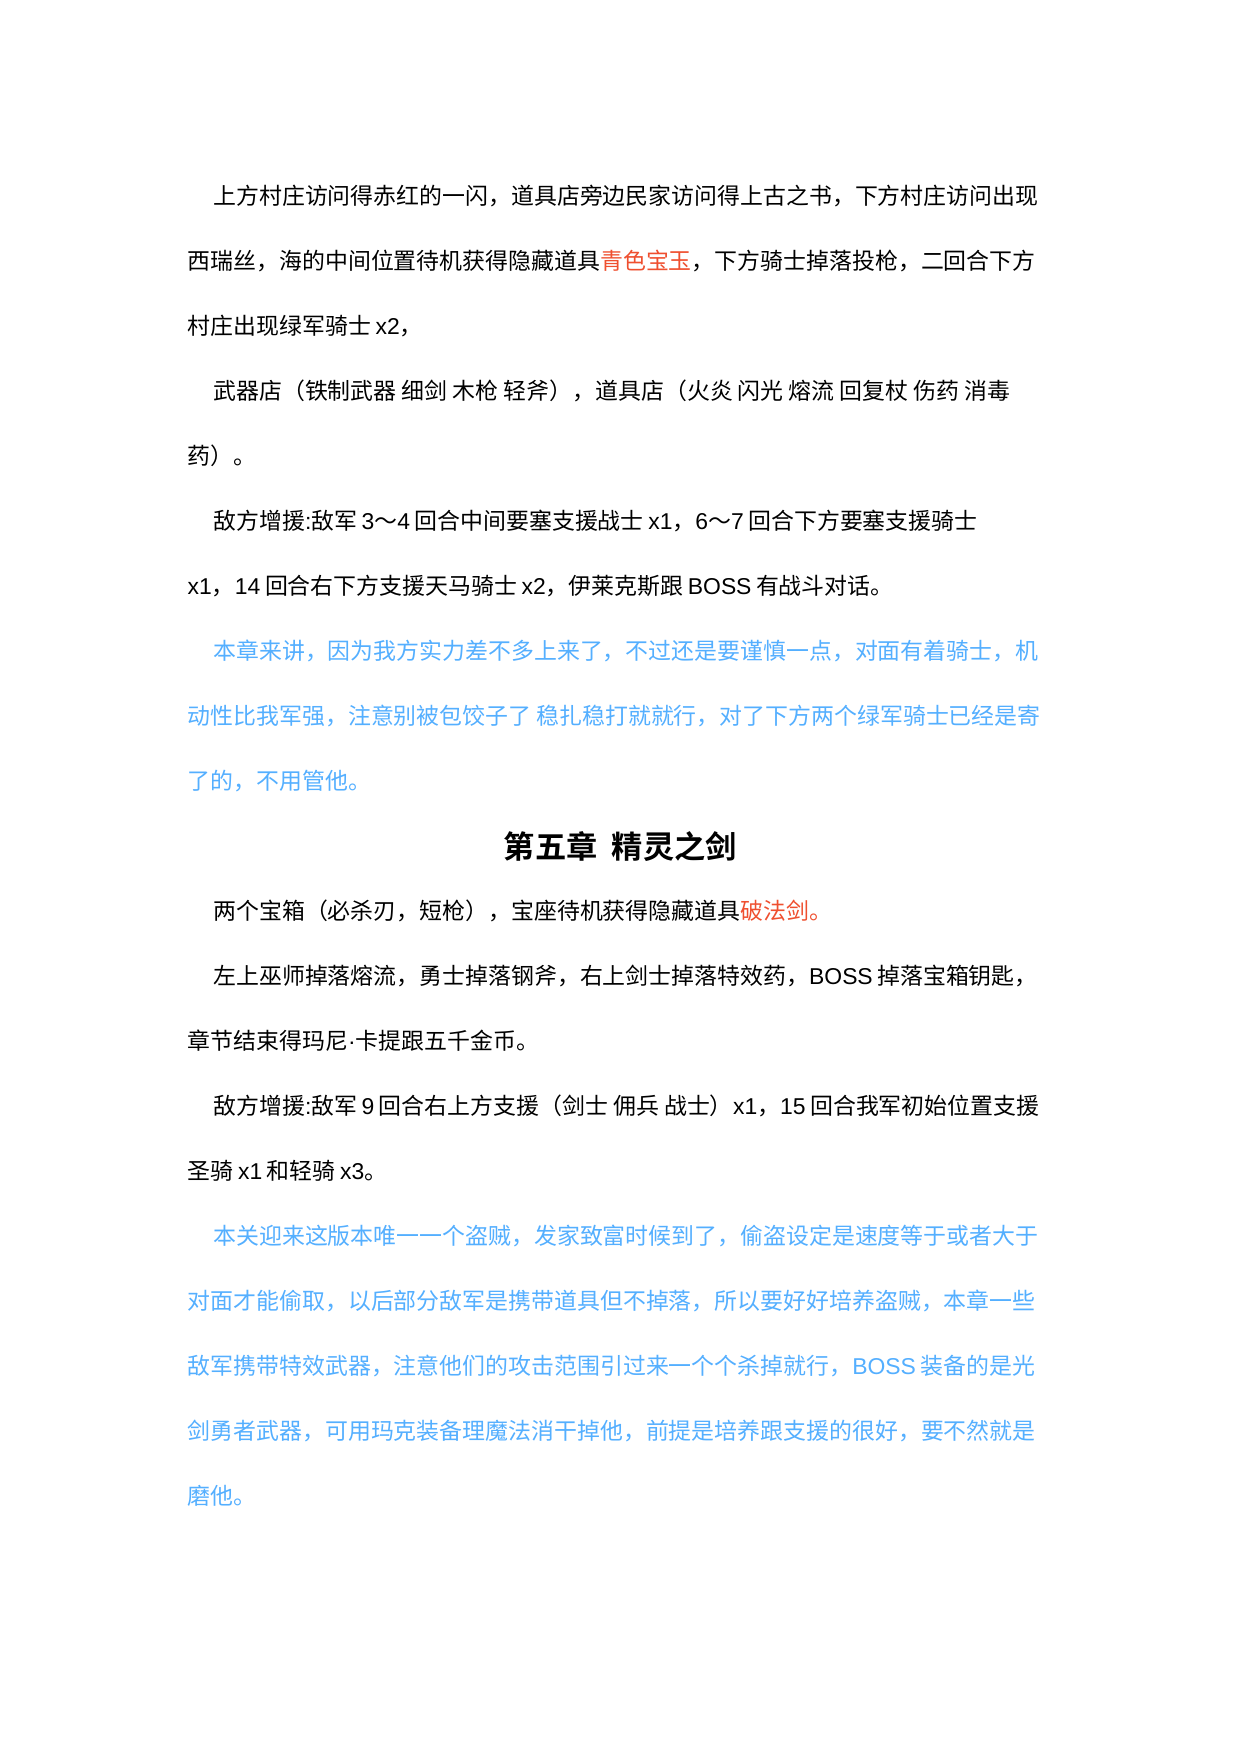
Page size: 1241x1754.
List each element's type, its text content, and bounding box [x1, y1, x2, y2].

text 本章来讲，因为我方实力差不多上来了，不过还是要谨慎一点，对面有着骑士，机动性比我军强，注意别被包饺子了 稳扎稳打就就行，对了下方两个绿军骑士已经是寄了的，不用管他。 [187, 617, 1053, 812]
text 第五章 精灵之剑 [187, 812, 1053, 877]
text 敌方增援:敌军9回合右上方支援（剑士 佣兵 战士）x1，15回合我军初始位置支援圣骑x1和轻骑x3。 [187, 1072, 1053, 1202]
text 武器店（铁制武器 细剑 木枪 轻斧），道具店（火炎 闪光 熔流 回复杖 伤药 消毒药）。 [187, 357, 1053, 487]
text 上方村庄访问得赤红的一闪，道具店旁边民家访问得上古之书，下方村庄访问出现西瑞丝，海的中间位置待机获得隐藏道具青色宝玉，下方骑士掉落投枪，二回合下方村庄出现绿军骑士x2， [187, 162, 1053, 357]
text 本关迎来这版本唯一一个盗贼，发家致富时候到了，偷盗设定是速度等于或者大于对面才能偷取，以后部分敌军是携带道具但不掉落，所以要好好培养盗贼，本章一些敌军携带特效武器，注意他们的攻击范围引过来一个个杀掉就行，BOSS装备的是光剑勇者武器，可用玛克装备理魔法消干掉他，前提是培养跟支援的很好，要不然就是磨他。 [187, 1202, 1053, 1527]
text 敌方增援:敌军3～4回合中间要塞支援战士x1，6～7回合下方要塞支援骑士x1，14回合右下方支援天马骑士x2，伊莱克斯跟BOSS有战斗对话。 [187, 487, 1053, 617]
text 左上巫师掉落熔流，勇士掉落钢斧，右上剑士掉落特效药，BOSS掉落宝箱钥匙，章节结束得玛尼·卡提跟五千金币。 [187, 942, 1053, 1072]
text 两个宝箱（必杀刃，短枪），宝座待机获得隐藏道具破法剑。 [187, 877, 1053, 942]
